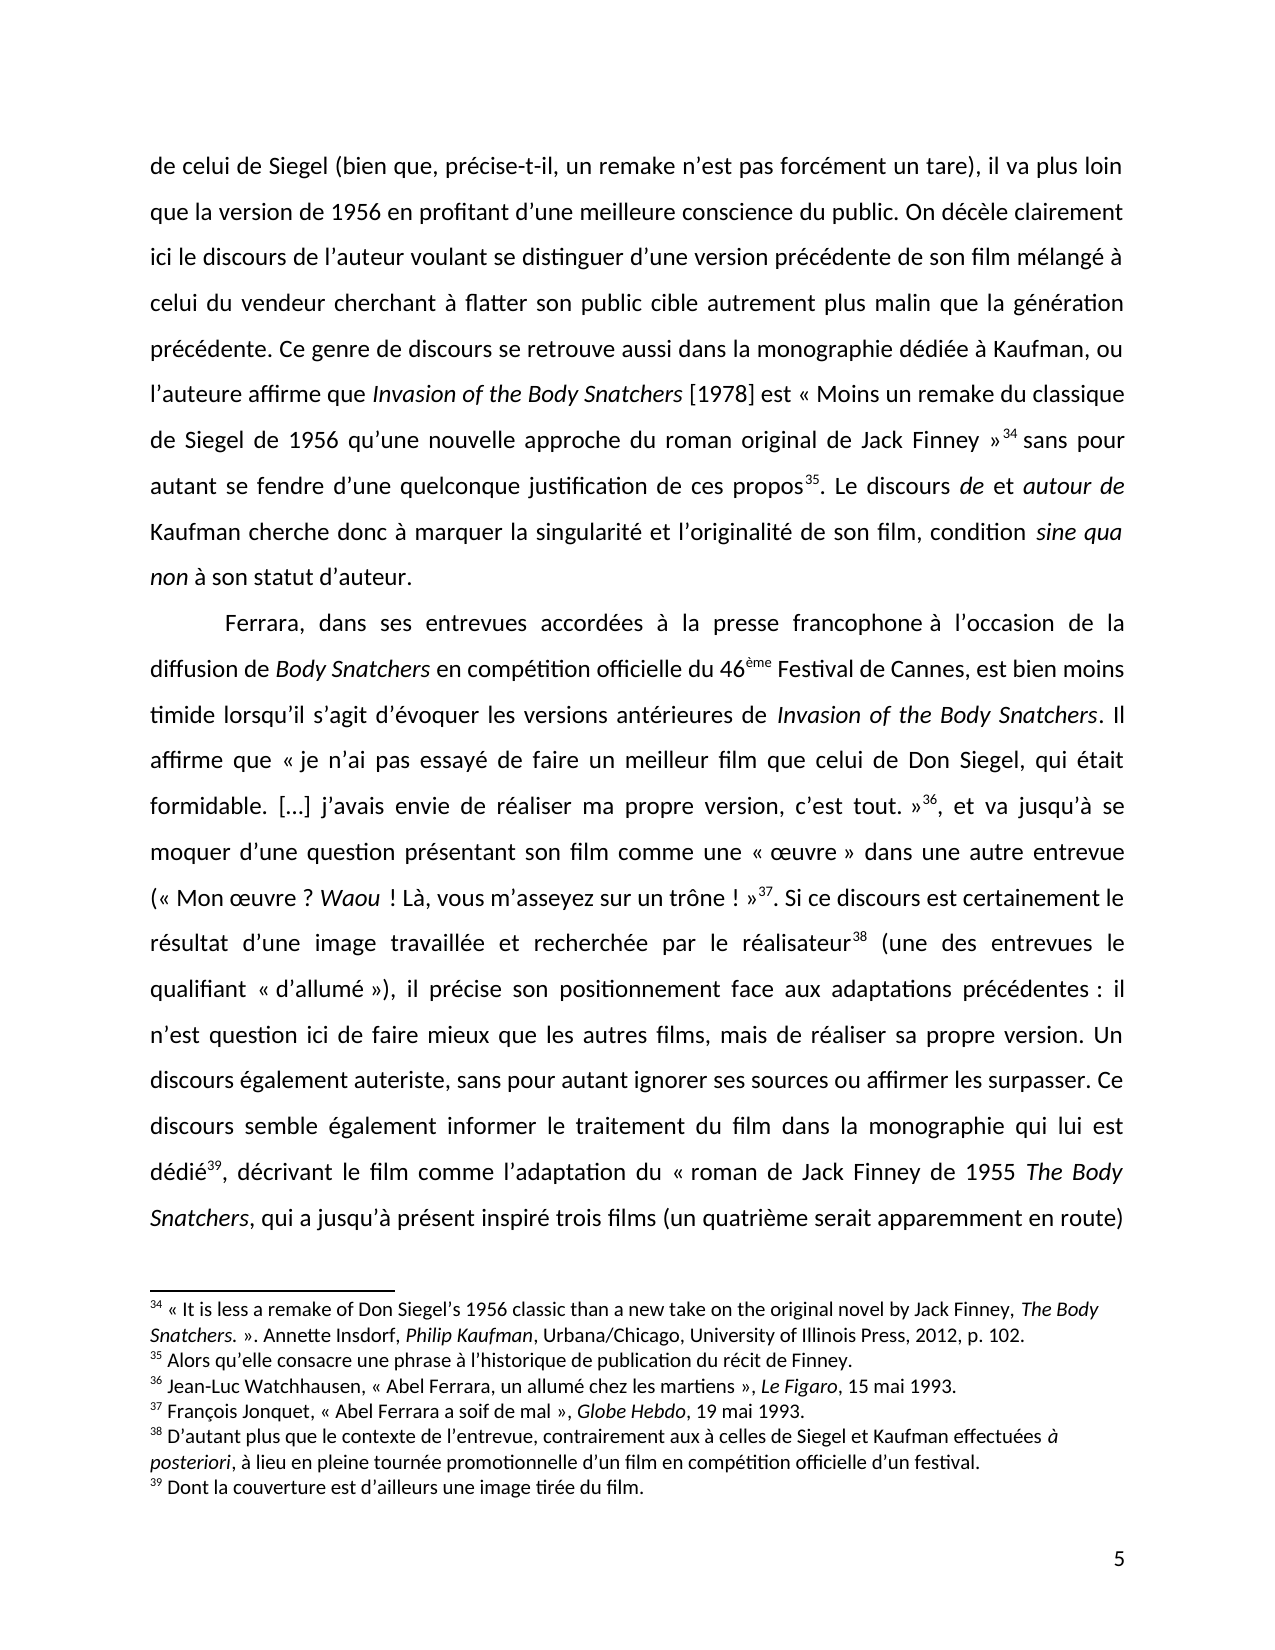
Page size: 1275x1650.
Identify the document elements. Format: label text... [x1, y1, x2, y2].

text La question de l’originalité et de la position centrale de l’auteur est encore plus évidente chez Kaufman. Réalisateur évoluant dans le « New Hollywood » et profitant du changement de statut du réalisateur dans la production cinématographique américaine, Kaufman revendique clairement son statut d’auteur dans les entrevues consacrées à Invasion of the Body Snatchers. Dans une longue entrevue donnée quelques mois après la sortie du film à Film Comment, il affirme tour à tour « avoir été impliqué dans les film bien avant que son scénario existe », d’avoir tourné le film sans scénario « Rick Richter […] n’ayant pas eu de version finie du scénario jusqu’à un mois après la fin du tournage », d’avoir « passé beaucoup de temps avec Mike Chapman à la Pacific Film Archive » pour déterminer le style du film, et même d’avoir « passé beaucoup de temps à établir une texture sonore ». Le réalisateur se place par son discours comme l’auteur du film, ayant supervisé chacune de ses facettes jusque dans ses moindres détails ; jusqu’au point ou le film aurait été écrit au tournage et que W. D. Richter aurait rédigé le scénario en fonction du film tourné par Kaufman. Il se distance aussi de l’adaptation de Siegel, en affirmant qu’il « voulait l’emmener plus loin », que son film « n’est pas vraiment un remake » bien qu’il précise qu’il y’ait « beaucoup de bons remakes » en citant l’exemple de Buñuel. Selon lui, la « conscience de science-fiction du public de 1956 était limitée » et est aujourd’hui beaucoup plus large, ce qui lui permet de traiter de certains sujets autrement. Kaufman cherche donc par son discours à affirmer que bien que son film ne soit pas un remake de celui de Siegel (bien que, précise-t-il, un remake n’est pas forcément un tare), il va plus loin que la version de 1956 en profitant d’une meilleure conscience du public. On décèle clairement ici le discours de l’auteur voulant se distinguer d’une version précédente de son film mélangé à celui du vendeur cherchant à flatter son public cible autrement plus malin que la génération précédente. Ce genre de discours se retrouve aussi dans la monographie dédiée à Kaufman, ou l’auteure affirme que Invasion of the Body Snatchers [1978] est « Moins un remake du classique de Siegel de 1956 qu’une nouvelle approche du roman original de Jack Finney » sans pour autant se fendre d’une quelconque justification de ces propos. Le discours de et autour de Kaufman cherche donc à marquer la singularité et l’originalité de son film, condition sine qua non à son statut d’auteur. [150, 150, 1125, 592]
